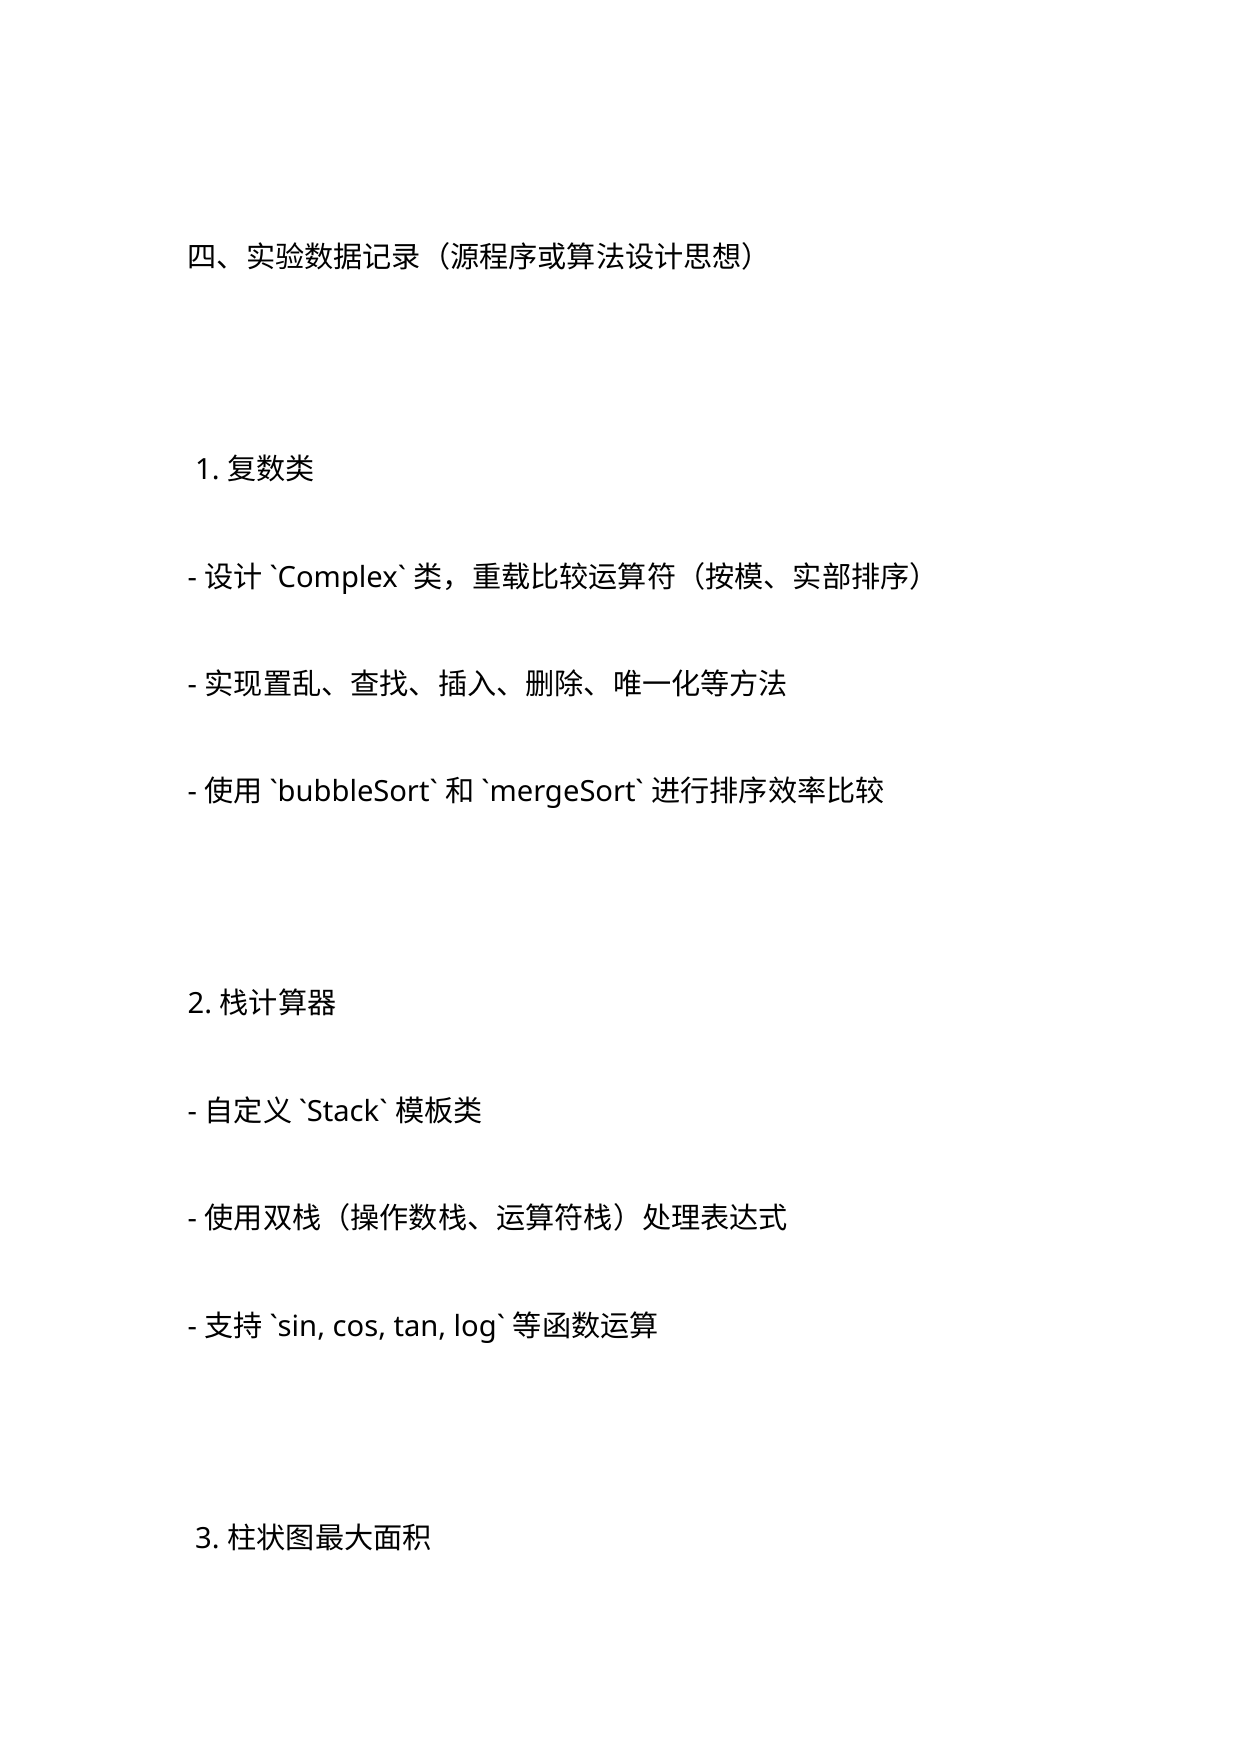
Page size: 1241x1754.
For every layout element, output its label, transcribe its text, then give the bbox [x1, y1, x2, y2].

text - 实现置乱、查找、插入、删除、唯一化等方法 [187, 649, 1053, 714]
text - 设计 `Complex` 类，重载比较运算符（按模、实部排序） [187, 542, 1053, 607]
text 2. 栈计算器 [187, 969, 1053, 1034]
text 3. 柱状图最大面积 [187, 1503, 1053, 1568]
text - 支持 `sin, cos, tan, log` 等函数运算 [187, 1291, 1053, 1356]
text 1. 复数类 [187, 434, 1053, 499]
text - 自定义 `Stack` 模板类 [187, 1076, 1053, 1141]
text - 使用 `bubbleSort` 和 `mergeSort` 进行排序效率比较 [187, 757, 1053, 822]
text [187, 223, 1053, 288]
text - 使用双栈（操作数栈、运算符栈）处理表达式 [187, 1184, 1053, 1249]
